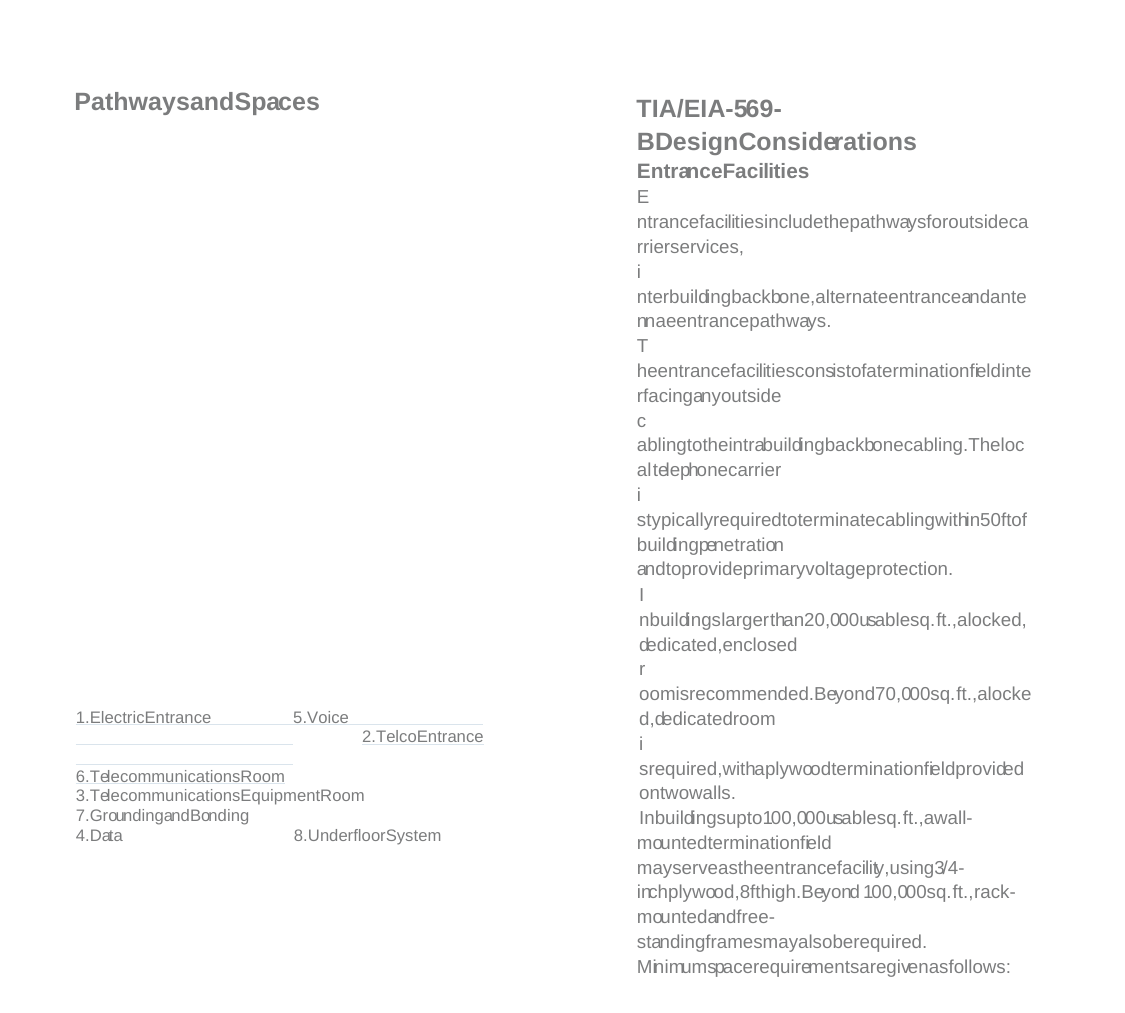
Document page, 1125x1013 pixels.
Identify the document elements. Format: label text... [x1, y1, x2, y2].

text Inbuildingslargerthan20,000usablesq.ft.,alocked,dedicated,enclosed roomisrecommended.Beyond70,000sq.ft.,alocked,dedicatedroom isrequired,withaplywoodterminationfieldprovidedontwowalls. [639, 584, 1032, 804]
text Inbuildingsupto100,000usablesq.ft.,awall-mountedterminationfield mayserveastheentrancefacility,using3/4-inchplywood,8fthigh.Beyond 100,000sq.ft.,rack-mountedandfree-standingframesmayalsoberequired. Minimumspacerequirementsaregivenasfollows: [637, 807, 1034, 977]
subtitle PathwaysandSpaces [74, 87, 483, 115]
text TIA/EIA-569-BDesignConsiderations EntranceFacilities Entrancefacilitiesincludethepathwaysforoutsidecarrierservices, interbuildingbackbone,alternateentranceandantennaeentrancepathways. Theentrancefacilitiesconsistofaterminationfieldinterfacinganyoutside cablingtotheintrabuildingbackbonecabling.Thelocaltelephonecarrier istypicallyrequiredtoterminatecablingwithin50ftofbuildingpenetration andtoprovideprimaryvoltageprotection. [636, 94, 1034, 580]
text 1.ElectricEntrance 5.Voice 2.TelcoEntrance 6.TelecommunicationsRoom 3.TelecommunicationsEquipmentRoom 7.GroundingandBonding [76, 725, 483, 825]
text 4.Data 8.UnderfloorSystem [76, 826, 483, 845]
